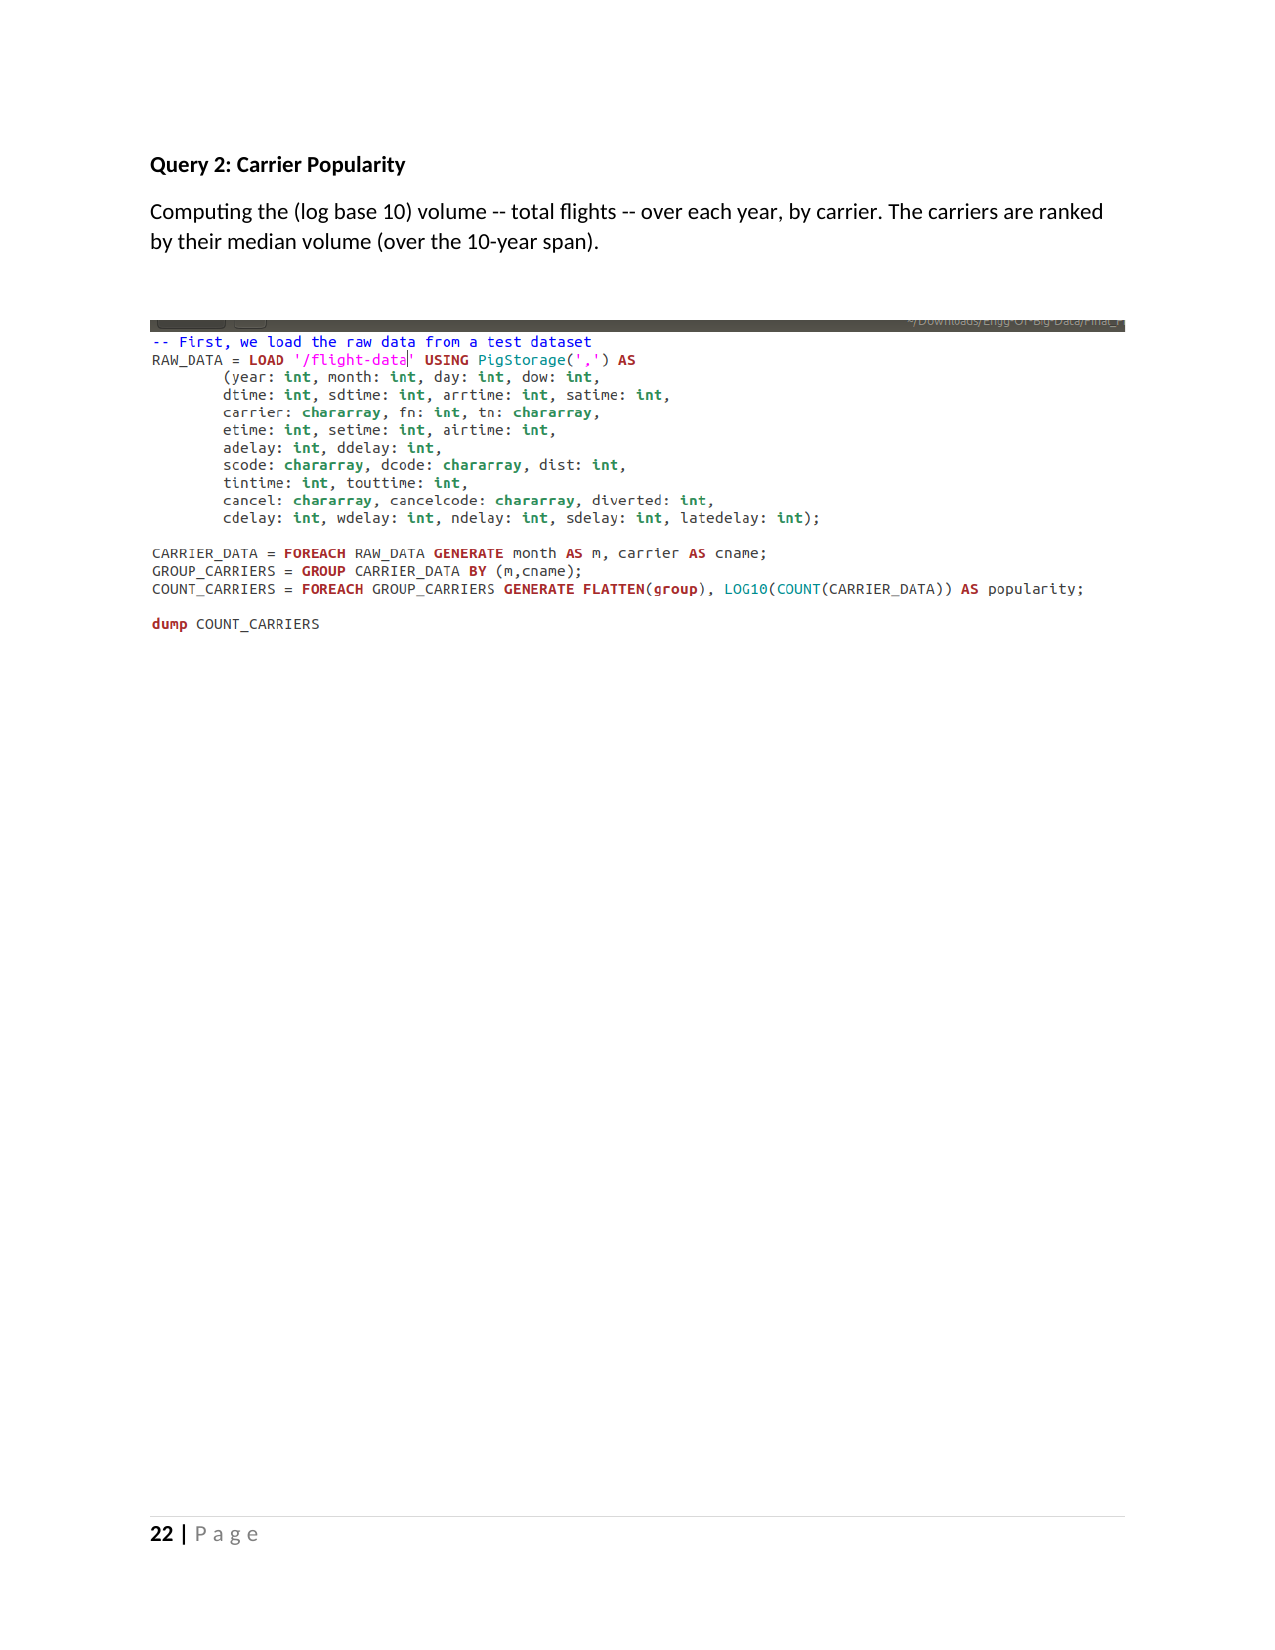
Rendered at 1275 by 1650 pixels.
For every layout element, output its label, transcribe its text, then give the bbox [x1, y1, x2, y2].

text Query 2: Carrier Popularity [150, 150, 1125, 178]
text Computing the (log base 10) volume -- total flights -- over each year, by carrier. The carriers are ranked by their median volume (over the 10-year span). [150, 197, 1125, 255]
picture [150, 320, 1125, 734]
